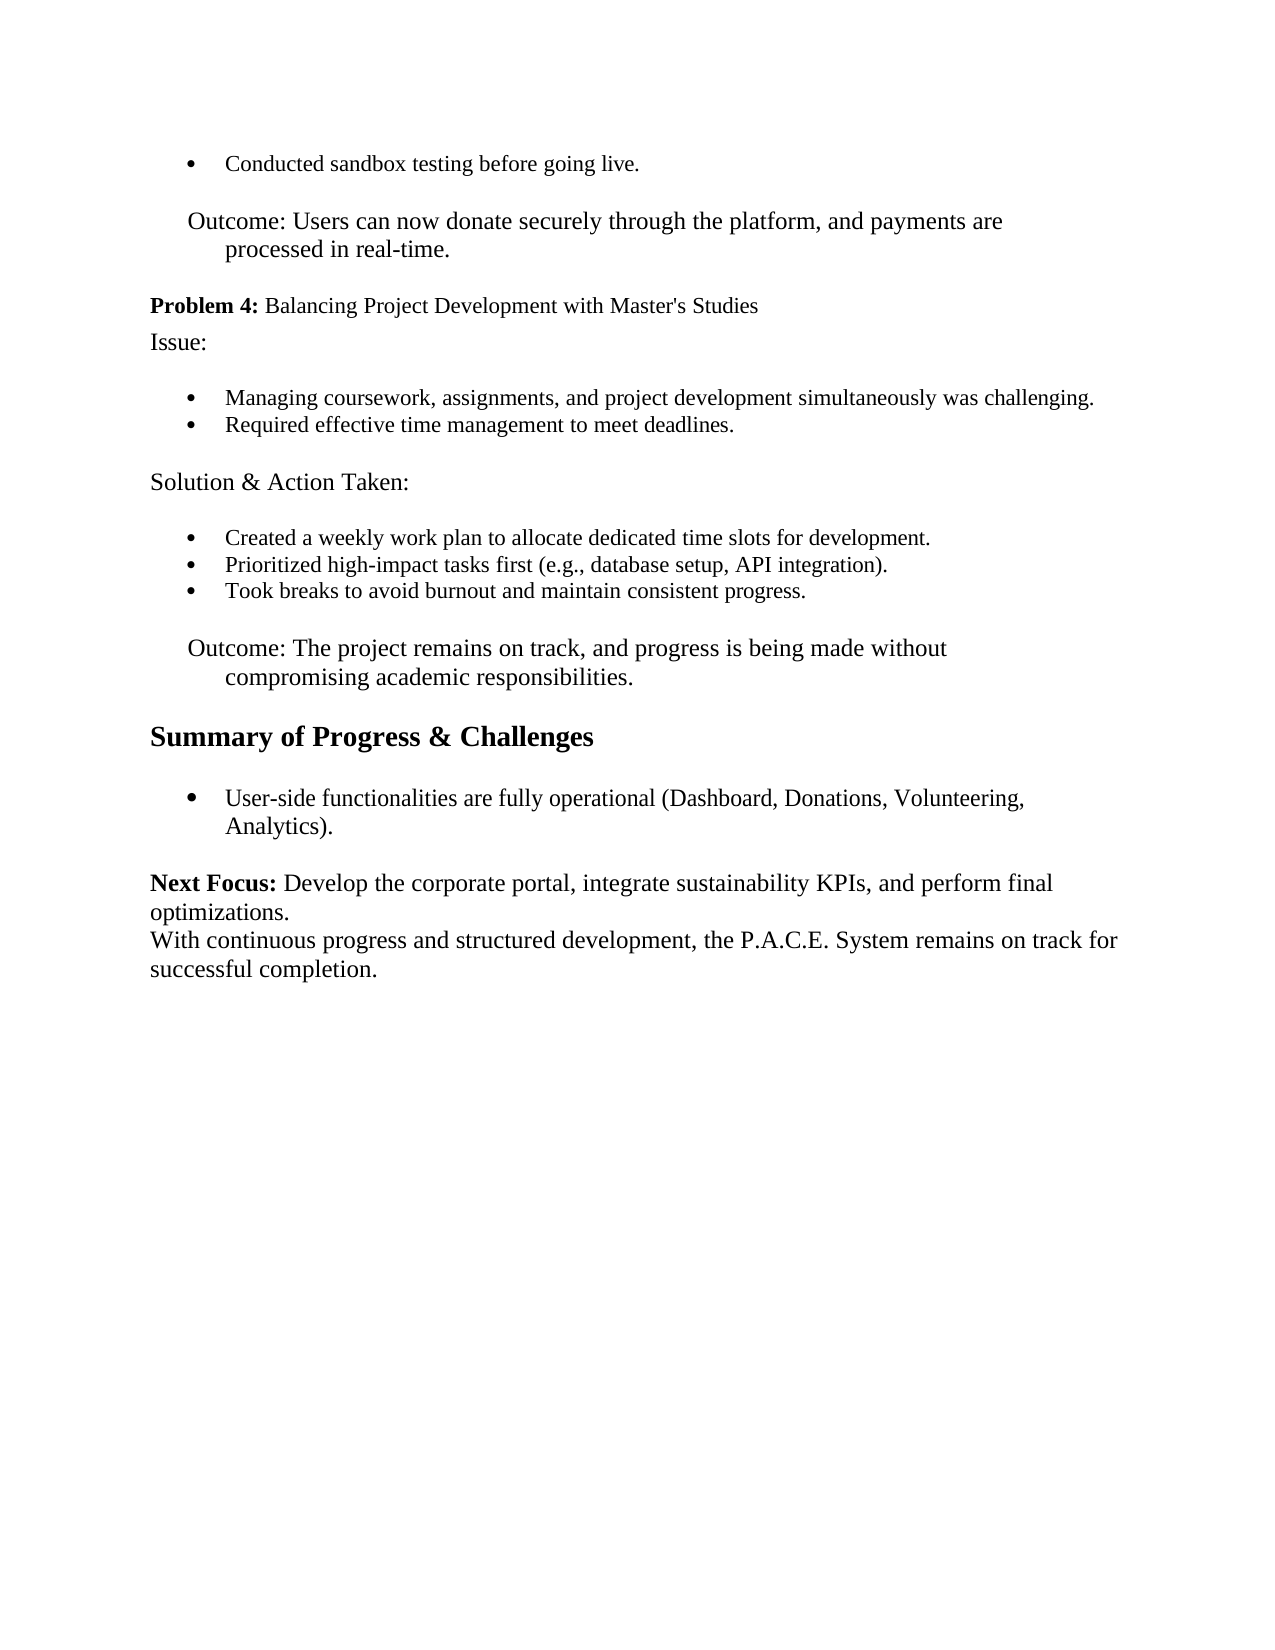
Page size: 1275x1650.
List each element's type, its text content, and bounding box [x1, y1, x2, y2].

list Prioritized high-impact tasks first (e.g., database setup, API integration). [187, 551, 1162, 577]
text Solution & Action Taken: [150, 467, 1162, 496]
text With continuous progress and structured development, the P.A.C.E. System remains on track for successful completion. [150, 925, 1162, 983]
text Outcome: Users can now donate securely through the platform, and payments are processed in real-time. [187, 206, 1095, 263]
list Created a weekly work plan to allocate dedicated time slots for development. [187, 524, 1162, 550]
text Next Focus: Develop the corporate portal, integrate sustainability KPIs, and perform final optimizations. [150, 868, 1162, 925]
text Issue: [150, 327, 1162, 356]
list Took breaks to avoid burnout and maintain consistent progress. [187, 577, 1162, 604]
text Outcome: The project remains on track, and progress is being made without compromising academic responsibilities. [187, 633, 1086, 691]
list Conducted sandbox testing before going live. [187, 150, 1162, 176]
list User-side functionalities are fully operational (Dashboard, Donations, Volunteering, Analytics). [187, 784, 1086, 839]
list Managing coursework, assignments, and project development simultaneously was challenging. [187, 384, 1162, 411]
subtitle Summary of Progress & Challenges [150, 719, 1162, 753]
list Required effective time management to meet deadlines. [187, 411, 1162, 437]
text Problem 4: Balancing Project Development with Master's Studies [150, 292, 1162, 318]
